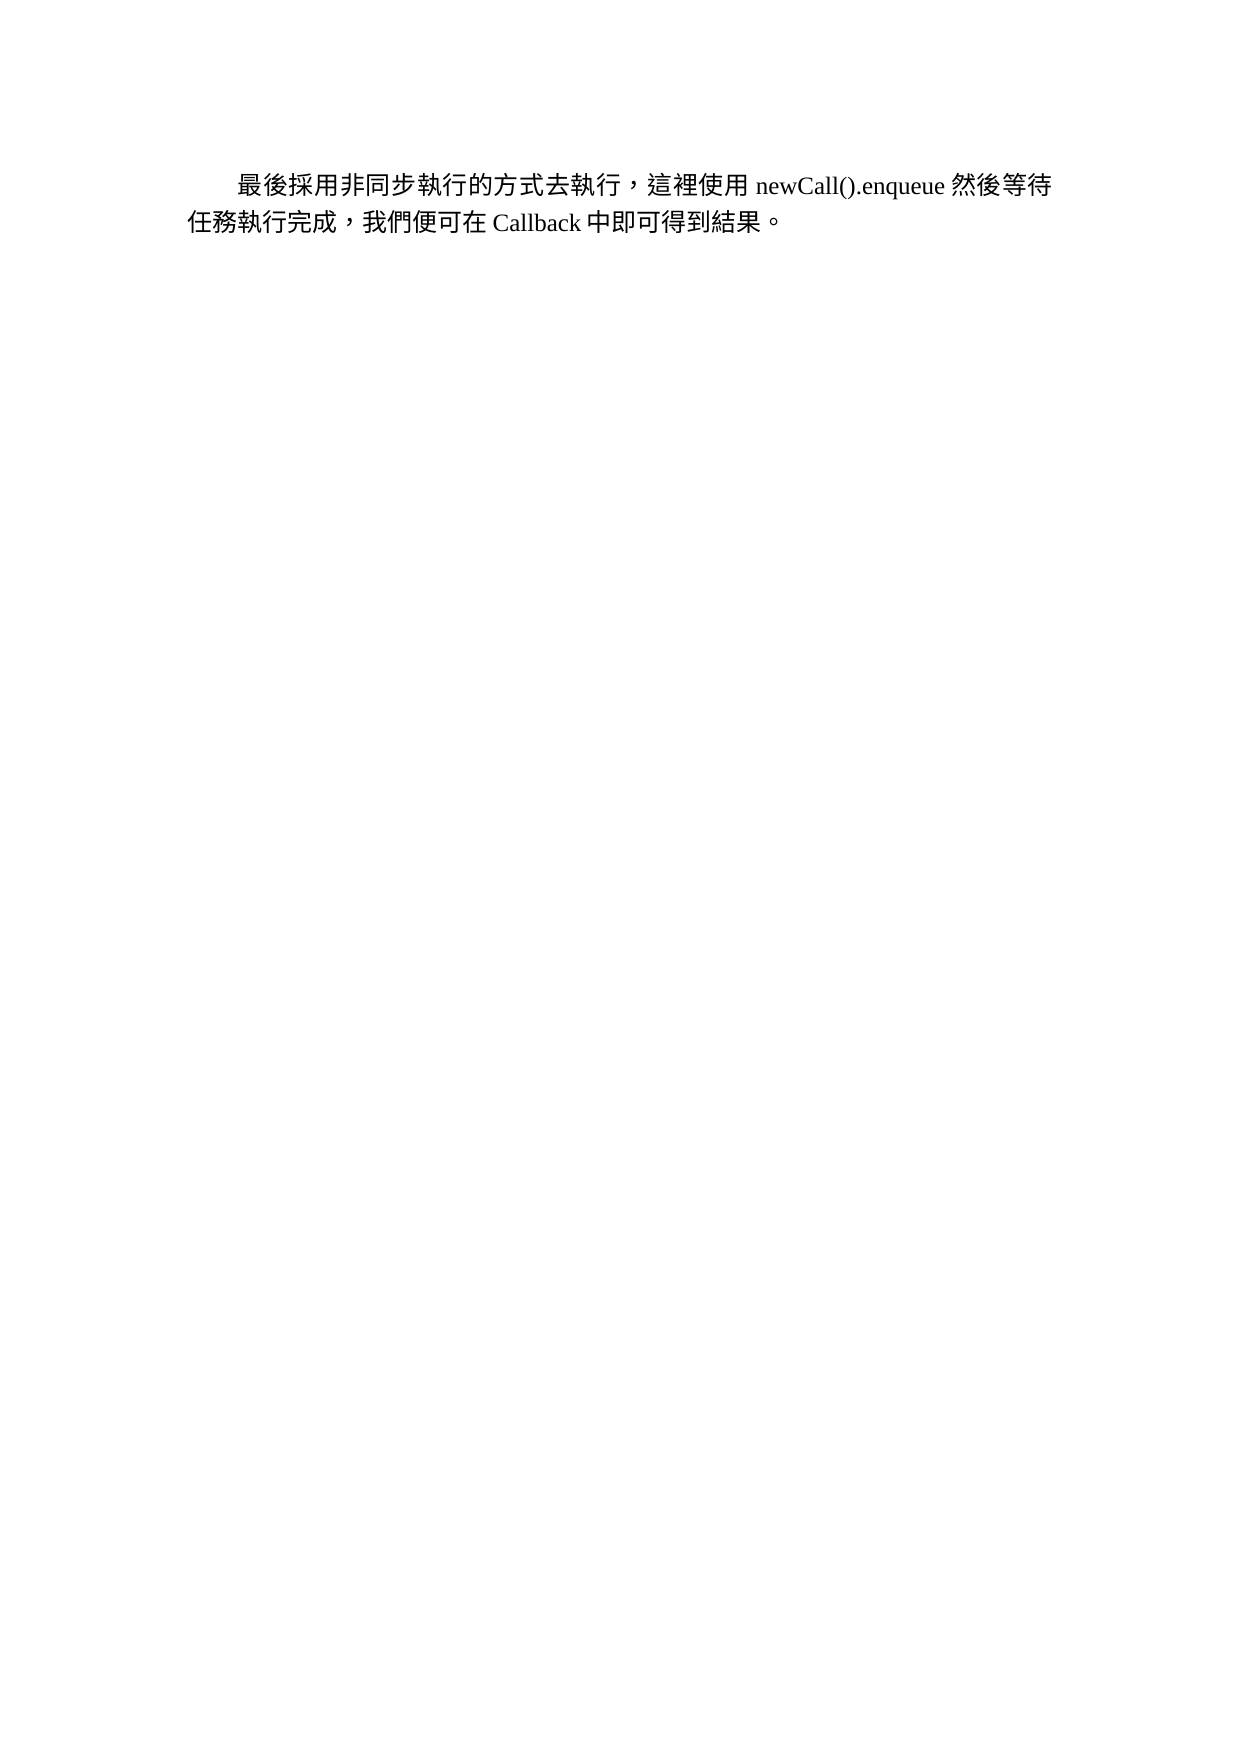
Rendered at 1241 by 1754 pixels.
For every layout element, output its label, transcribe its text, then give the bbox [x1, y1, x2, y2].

text 最後採用非同步執行的方式去執行，這裡使用newCall().enqueue然後等待任務執行完成，我們便可在Callback中即可得到結果。 [187, 164, 1053, 239]
